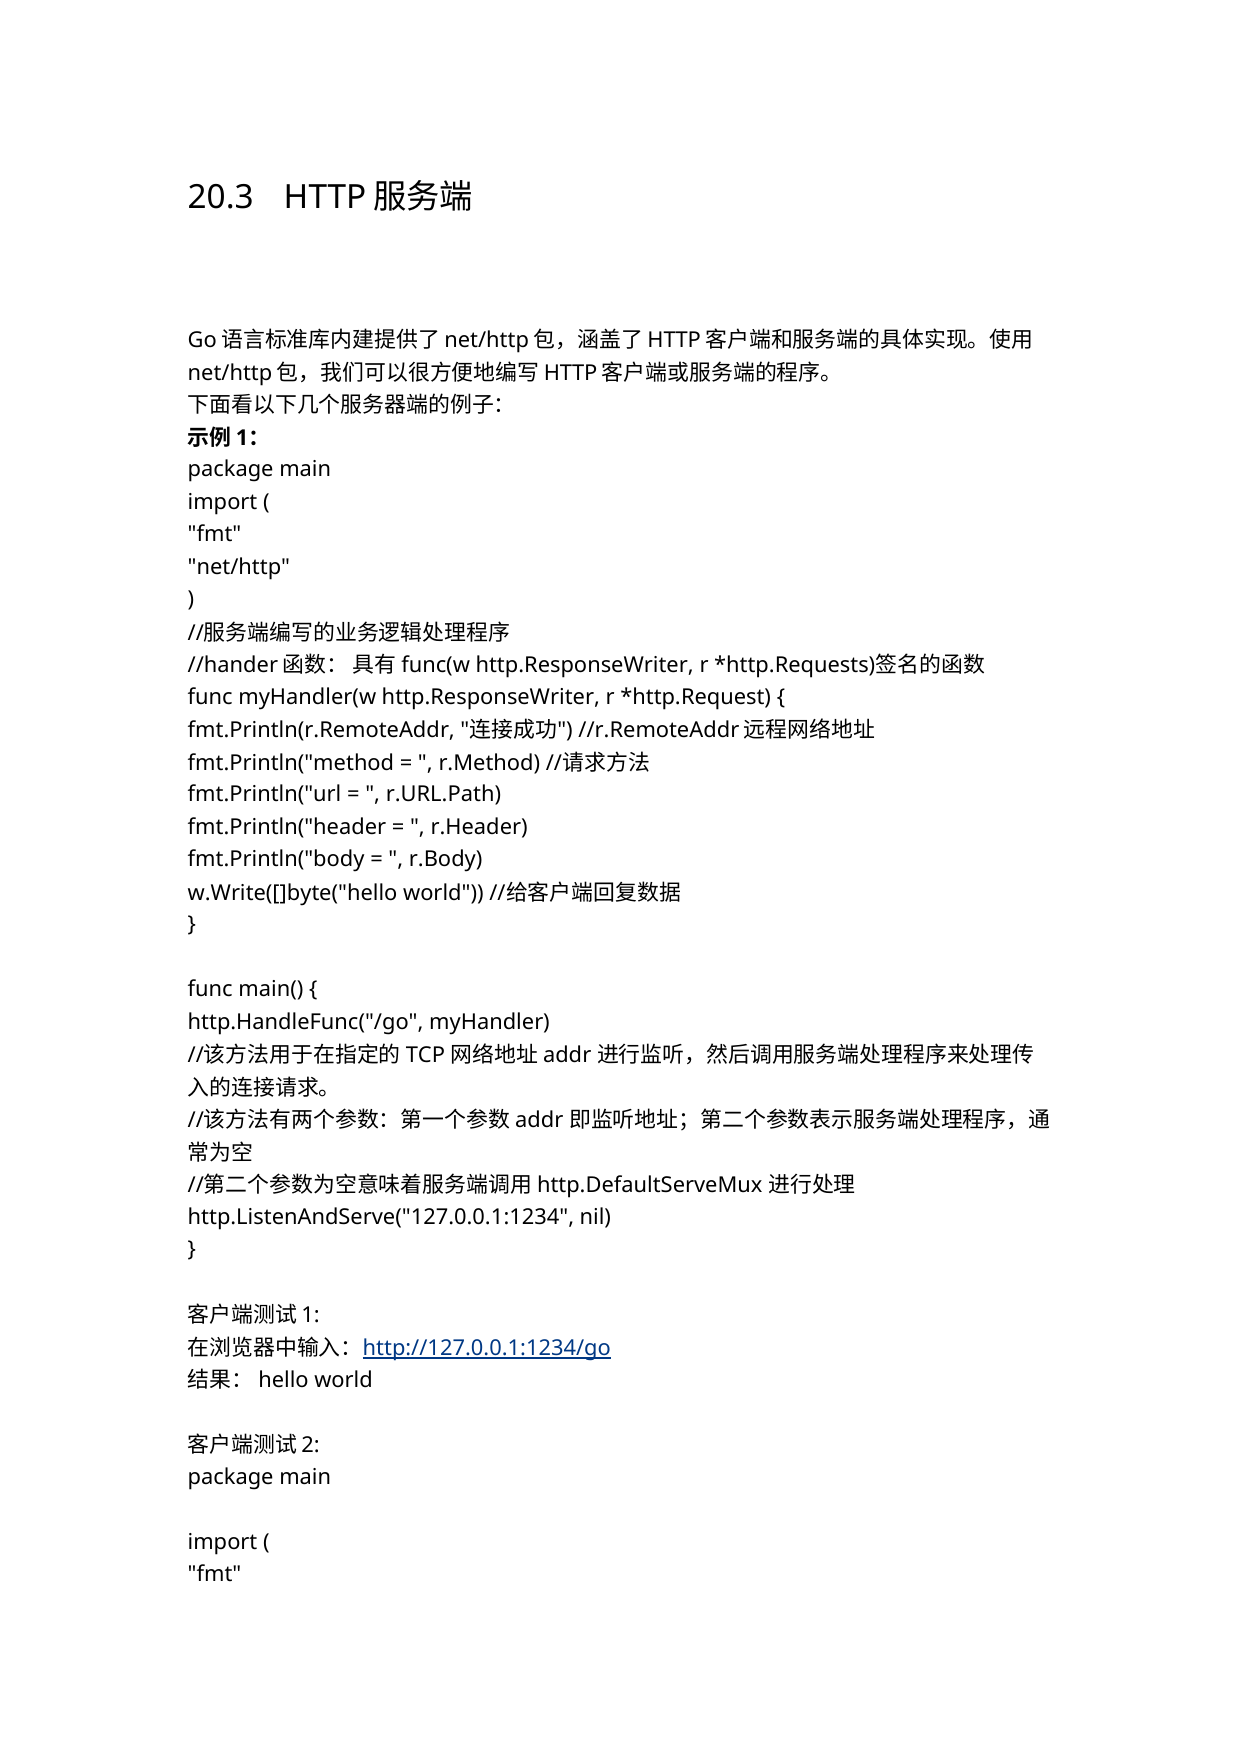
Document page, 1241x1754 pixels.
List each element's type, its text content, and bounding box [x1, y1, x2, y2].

text 示例1： [187, 419, 1053, 452]
text import ( [187, 1524, 1053, 1557]
text } [187, 907, 1053, 939]
text fmt.Println("url = ", r.URL.Path) [187, 777, 1053, 809]
text package main [187, 1459, 1053, 1492]
text //第二个参数为空意味着服务端调用 http.DefaultServeMux 进行处理 [187, 1167, 1053, 1199]
text 在浏览器中输入：http://127.0.0.1:1234/go [187, 1329, 1053, 1362]
text http.ListenAndServe("127.0.0.1:1234", nil) [187, 1199, 1053, 1232]
text 客户端测试1: [187, 1297, 1053, 1329]
text http.HandleFunc("/go", myHandler) [187, 1004, 1053, 1037]
text 下面看以下几个服务器端的例子： [187, 387, 1053, 419]
text 客户端测试2: [187, 1427, 1053, 1459]
text //该方法用于在指定的 TCP 网络地址 addr 进行监听，然后调用服务端处理程序来处理传入的连接请求。 [187, 1037, 1053, 1102]
text package main [187, 452, 1053, 484]
text "fmt" [187, 1557, 1053, 1589]
text } [187, 1232, 1053, 1264]
text "net/http" [187, 549, 1053, 582]
text "fmt" [187, 517, 1053, 549]
text //hander函数： 具有func(w http.ResponseWriter, r *http.Requests)签名的函数 [187, 647, 1053, 679]
text func main() { [187, 972, 1053, 1004]
text fmt.Println(r.RemoteAddr, "连接成功") //r.RemoteAddr远程网络地址 [187, 712, 1053, 744]
text import ( [187, 484, 1053, 517]
text w.Write([]byte("hello world")) //给客户端回复数据 [187, 874, 1053, 907]
text ) [187, 582, 1053, 614]
text 结果： hello world [187, 1362, 1053, 1394]
text fmt.Println("header = ", r.Header) [187, 809, 1053, 842]
text //该方法有两个参数：第一个参数 addr 即监听地址；第二个参数表示服务端处理程序，通常为空 [187, 1102, 1053, 1167]
text Go语言标准库内建提供了net/http包，涵盖了HTTP客户端和服务端的具体实现。使用net/http包，我们可以很方便地编写HTTP客户端或服务端的程序。 [187, 322, 1053, 387]
text //服务端编写的业务逻辑处理程序 [187, 614, 1053, 647]
subtitle HTTP服务端 [187, 162, 1053, 227]
text fmt.Println("body = ", r.Body) [187, 842, 1053, 874]
text fmt.Println("method = ", r.Method) //请求方法 [187, 744, 1053, 777]
text func myHandler(w http.ResponseWriter, r *http.Request) { [187, 679, 1053, 712]
